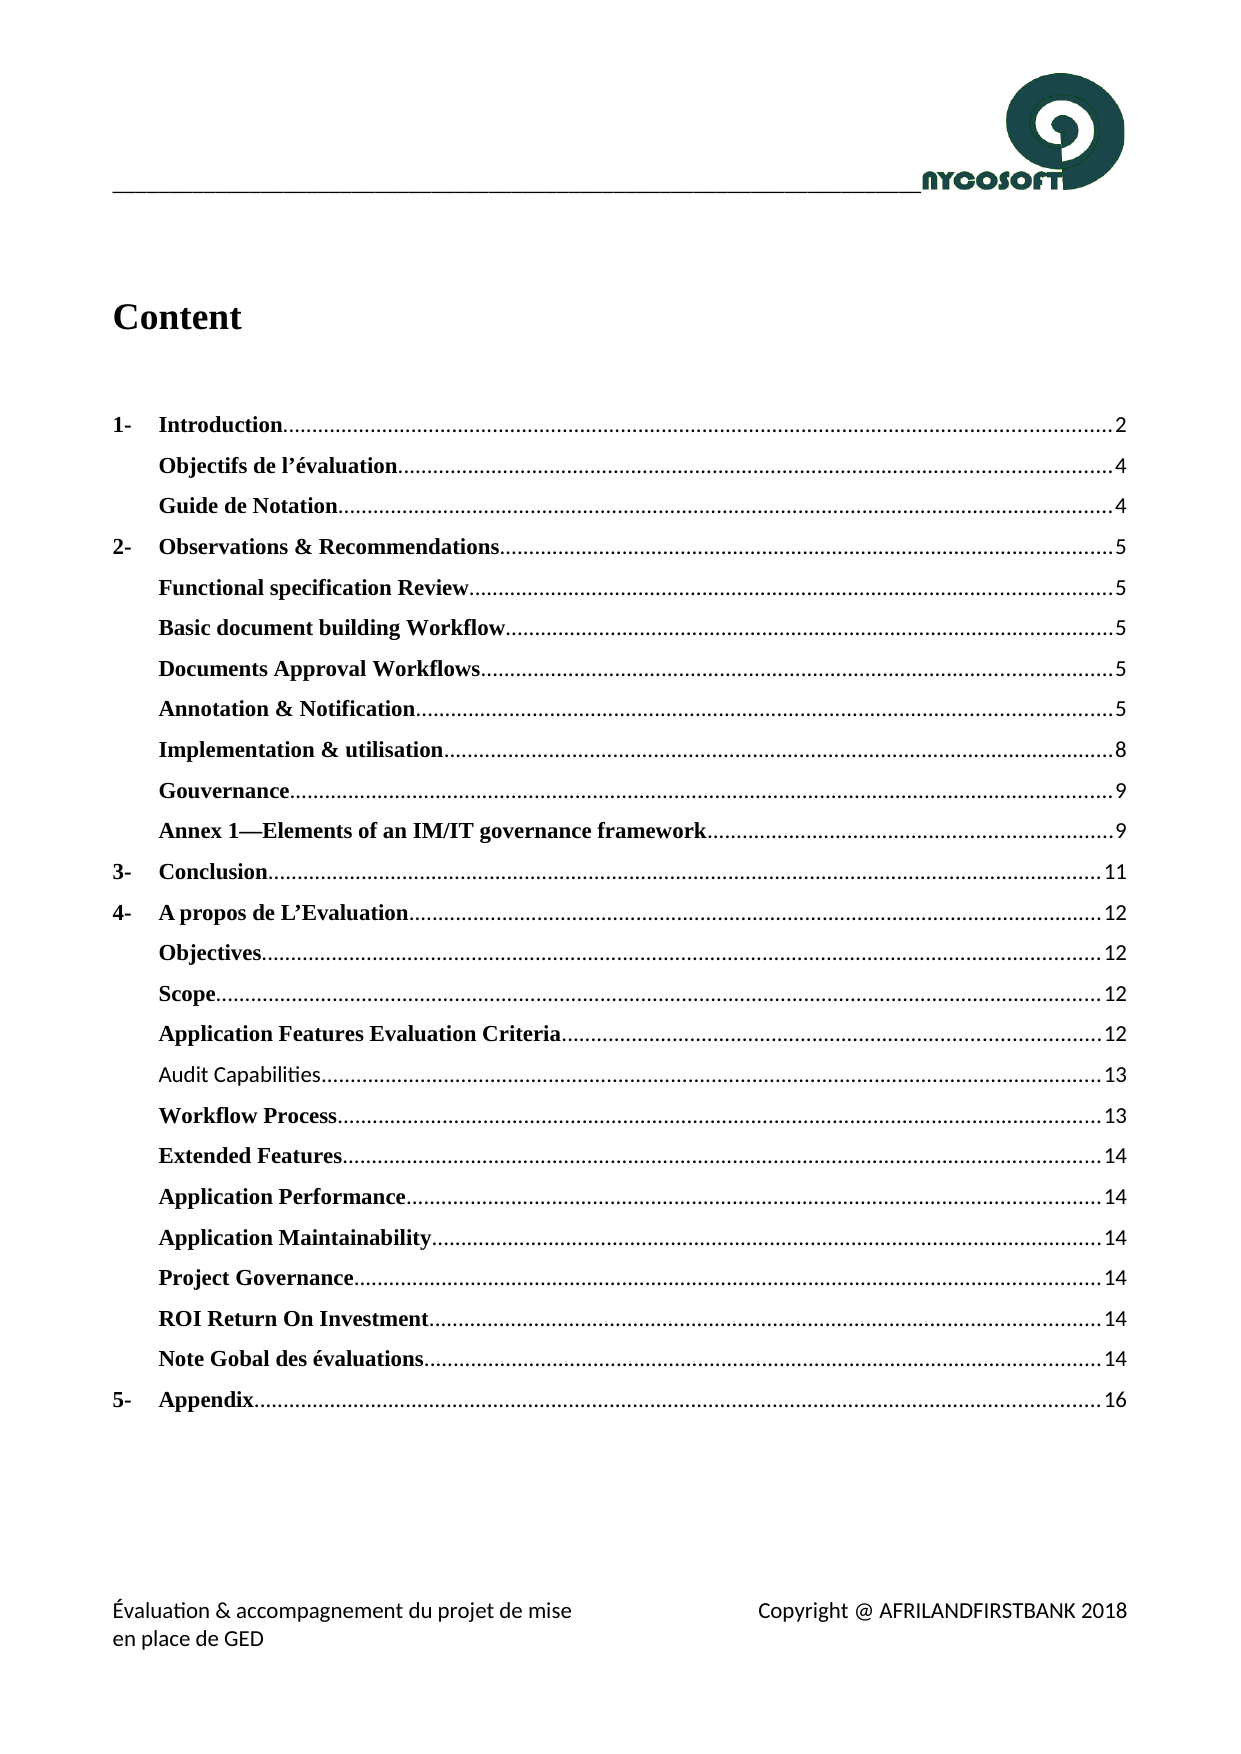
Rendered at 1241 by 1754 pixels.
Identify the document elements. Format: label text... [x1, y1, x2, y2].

text Content [112, 294, 1128, 337]
picture [922, 73, 1125, 190]
